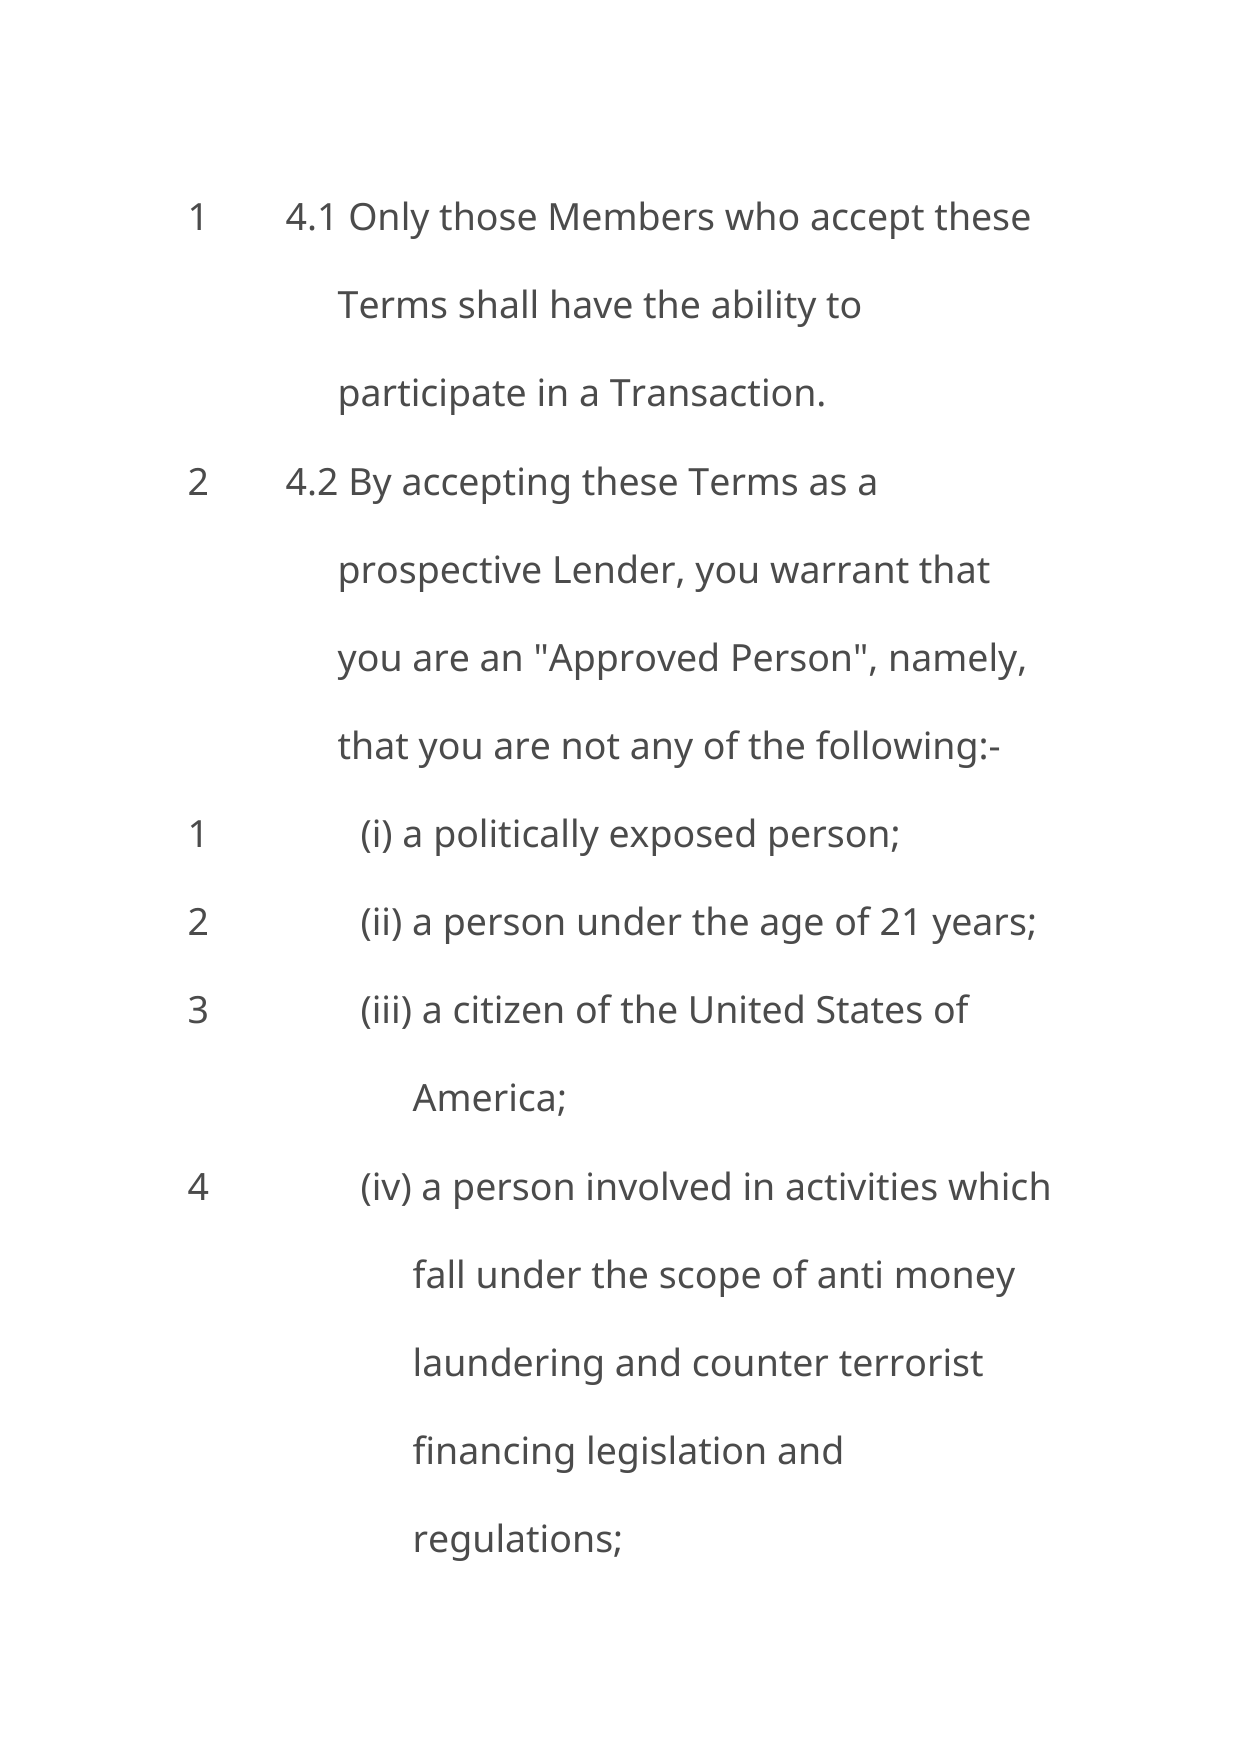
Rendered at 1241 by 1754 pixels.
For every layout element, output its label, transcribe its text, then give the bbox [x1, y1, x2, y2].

list 4.2 By accepting these Terms as a prospective Lender, you warrant that you are an "Approved Person", namely, that you are not any of the following:- [187, 436, 1053, 789]
list (iii) a citizen of the United States of America; [187, 965, 1053, 1141]
list (i) a politically exposed person; [187, 789, 1053, 877]
list 4.1 Only those Members who accept these Terms shall have the ability to participate in a Transaction. [187, 172, 1053, 436]
list (iv) a person involved in activities which fall under the scope of anti money laundering and counter terrorist financing legislation and regulations; [187, 1141, 1053, 1582]
list (ii) a person under the age of 21 years; [187, 877, 1053, 965]
